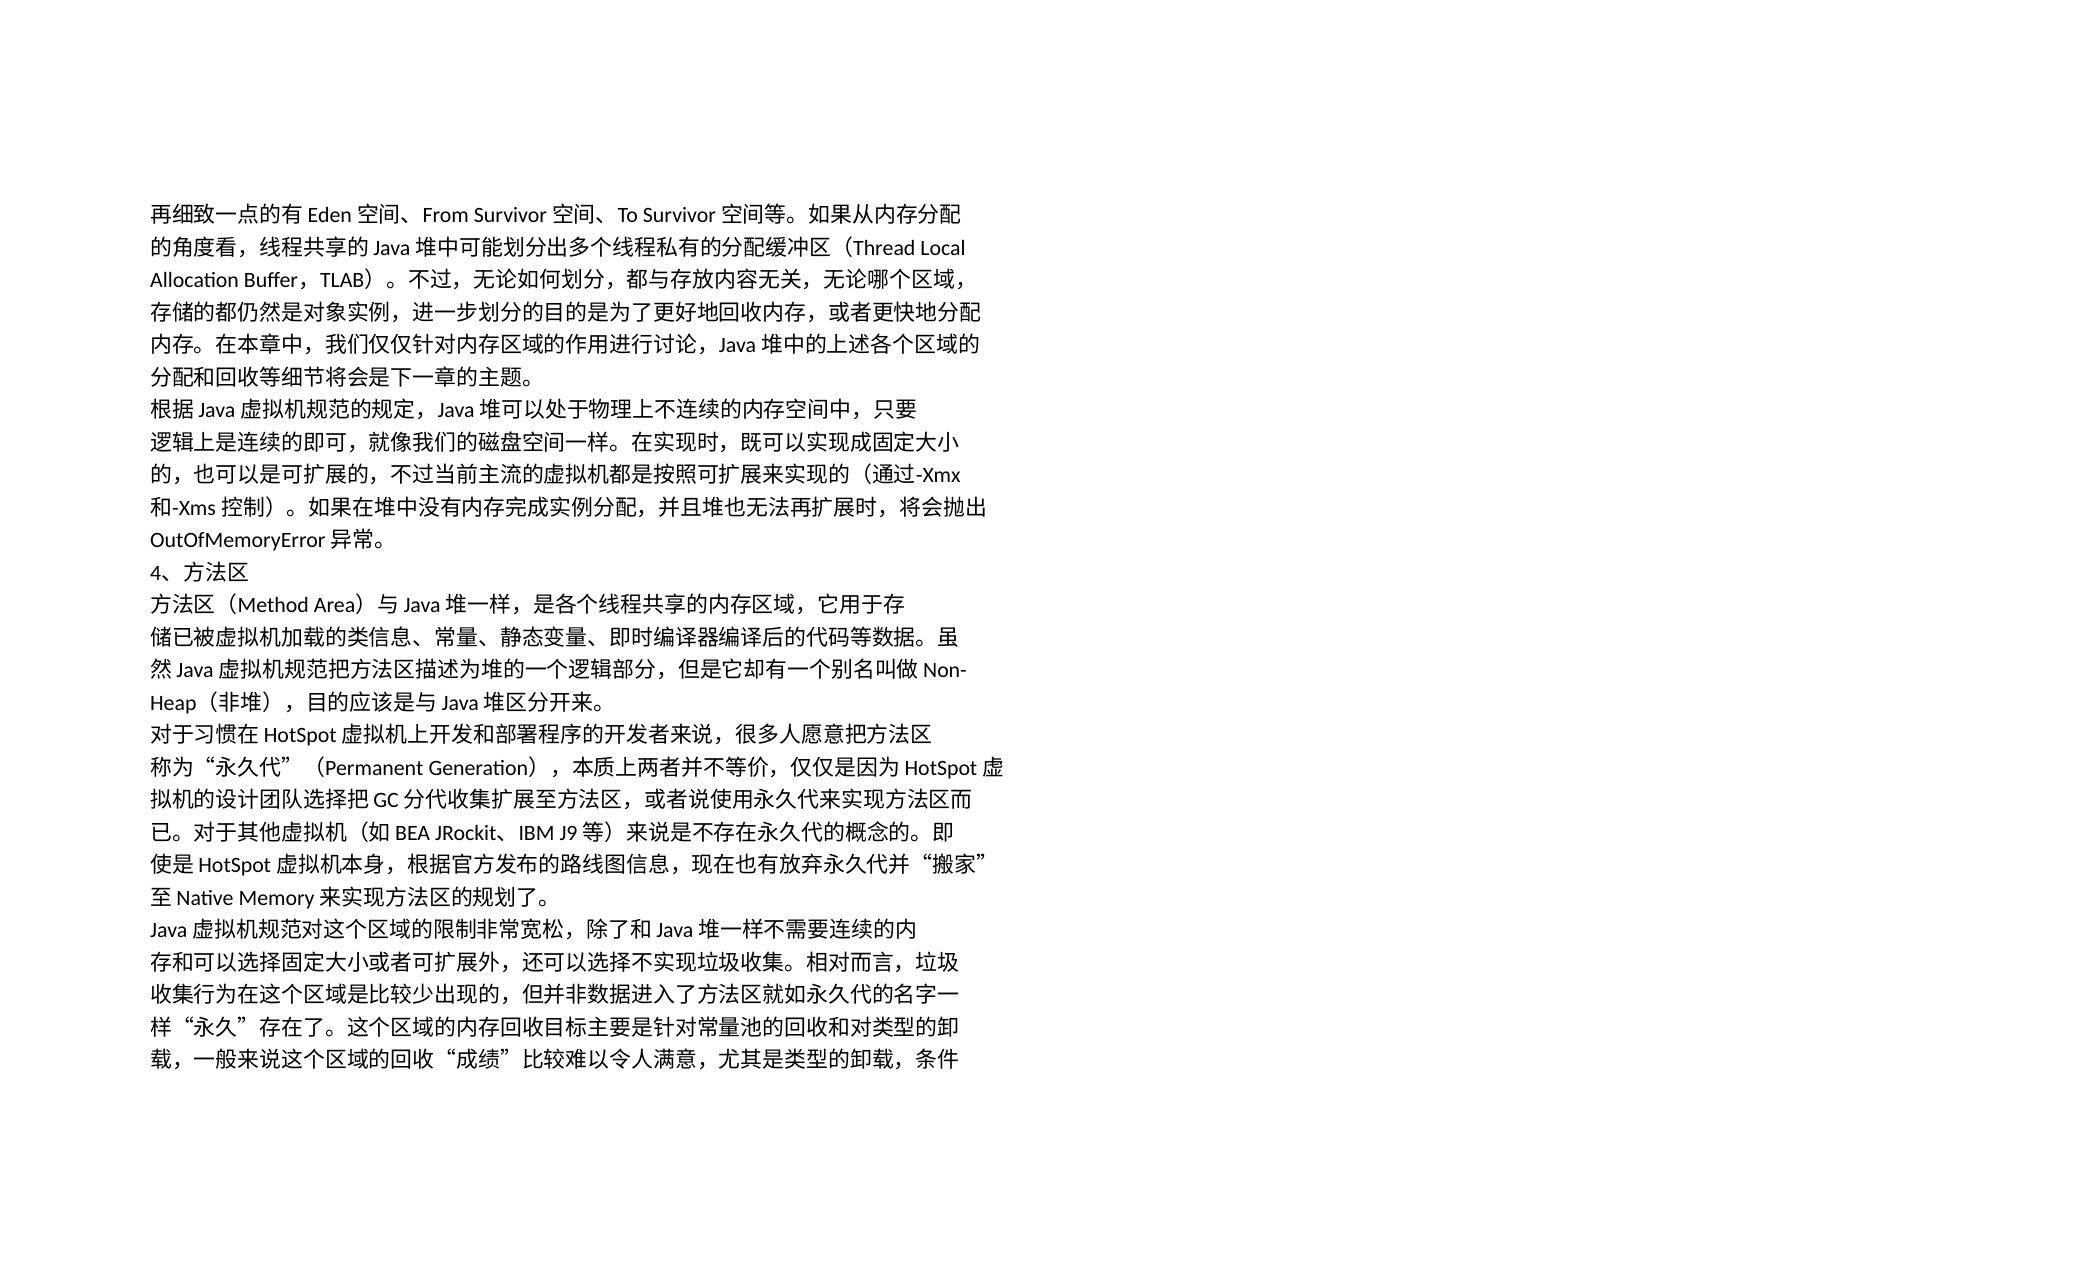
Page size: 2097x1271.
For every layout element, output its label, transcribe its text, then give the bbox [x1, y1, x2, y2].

text 使是HotSpot 虚拟机本身，根据官方发布的路线图信息，现在也有放弃永久代并“搬家” [150, 847, 1947, 879]
text 再细致一点的有Eden 空间、From Survivor 空间、To Survivor 空间等。如果从内存分配 [150, 197, 1947, 229]
text 存储的都仍然是对象实例，进一步划分的目的是为了更好地回收内存，或者更快地分配 [150, 294, 1947, 327]
text 已。对于其他虚拟机（如BEA JRockit、IBM J9 等）来说是不存在永久代的概念的。即 [150, 814, 1947, 847]
text 方法区（Method Area）与Java 堆一样，是各个线程共享的内存区域，它用于存 [150, 587, 1947, 619]
text Allocation Buffer，TLAB）。不过，无论如何划分，都与存放内容无关，无论哪个区域， [150, 262, 1947, 294]
text OutOfMemoryError 异常。 [150, 522, 1947, 554]
text 拟机的设计团队选择把GC 分代收集扩展至方法区，或者说使用永久代来实现方法区而 [150, 782, 1947, 814]
text Java 虚拟机规范对这个区域的限制非常宽松，除了和Java 堆一样不需要连续的内 [150, 912, 1947, 944]
text 载，一般来说这个区域的回收“成绩”比较难以令人满意，尤其是类型的卸载，条件 [150, 1042, 1947, 1074]
text 内存。在本章中，我们仅仅针对内存区域的作用进行讨论，Java 堆中的上述各个区域的 [150, 327, 1947, 359]
text Heap（非堆），目的应该是与Java 堆区分开来。 [150, 684, 1947, 717]
text 和-Xms 控制）。如果在堆中没有内存完成实例分配，并且堆也无法再扩展时，将会抛出 [150, 489, 1947, 522]
text 储已被虚拟机加载的类信息、常量、静态变量、即时编译器编译后的代码等数据。虽 [150, 619, 1947, 652]
text 分配和回收等细节将会是下一章的主题。 [150, 359, 1947, 392]
text 样“永久”存在了。这个区域的内存回收目标主要是针对常量池的回收和对类型的卸 [150, 1009, 1947, 1042]
text 4、方法区 [150, 554, 1947, 587]
text 根据Java 虚拟机规范的规定，Java 堆可以处于物理上不连续的内存空间中，只要 [150, 392, 1947, 424]
text 对于习惯在HotSpot 虚拟机上开发和部署程序的开发者来说，很多人愿意把方法区 [150, 717, 1947, 749]
text 存和可以选择固定大小或者可扩展外，还可以选择不实现垃圾收集。相对而言，垃圾 [150, 944, 1947, 977]
text 至Native Memory 来实现方法区的规划了。 [150, 879, 1947, 912]
text 然Java 虚拟机规范把方法区描述为堆的一个逻辑部分，但是它却有一个别名叫做Non- [150, 652, 1947, 684]
text 的角度看，线程共享的Java 堆中可能划分出多个线程私有的分配缓冲区（Thread Local [150, 229, 1947, 262]
text 的，也可以是可扩展的，不过当前主流的虚拟机都是按照可扩展来实现的（通过-Xmx [150, 457, 1947, 489]
text 逻辑上是连续的即可，就像我们的磁盘空间一样。在实现时，既可以实现成固定大小 [150, 424, 1947, 457]
text 收集行为在这个区域是比较少出现的，但并非数据进入了方法区就如永久代的名字一 [150, 977, 1947, 1009]
text 称为“永久代”（Permanent Generation），本质上两者并不等价，仅仅是因为HotSpot 虚 [150, 749, 1947, 782]
